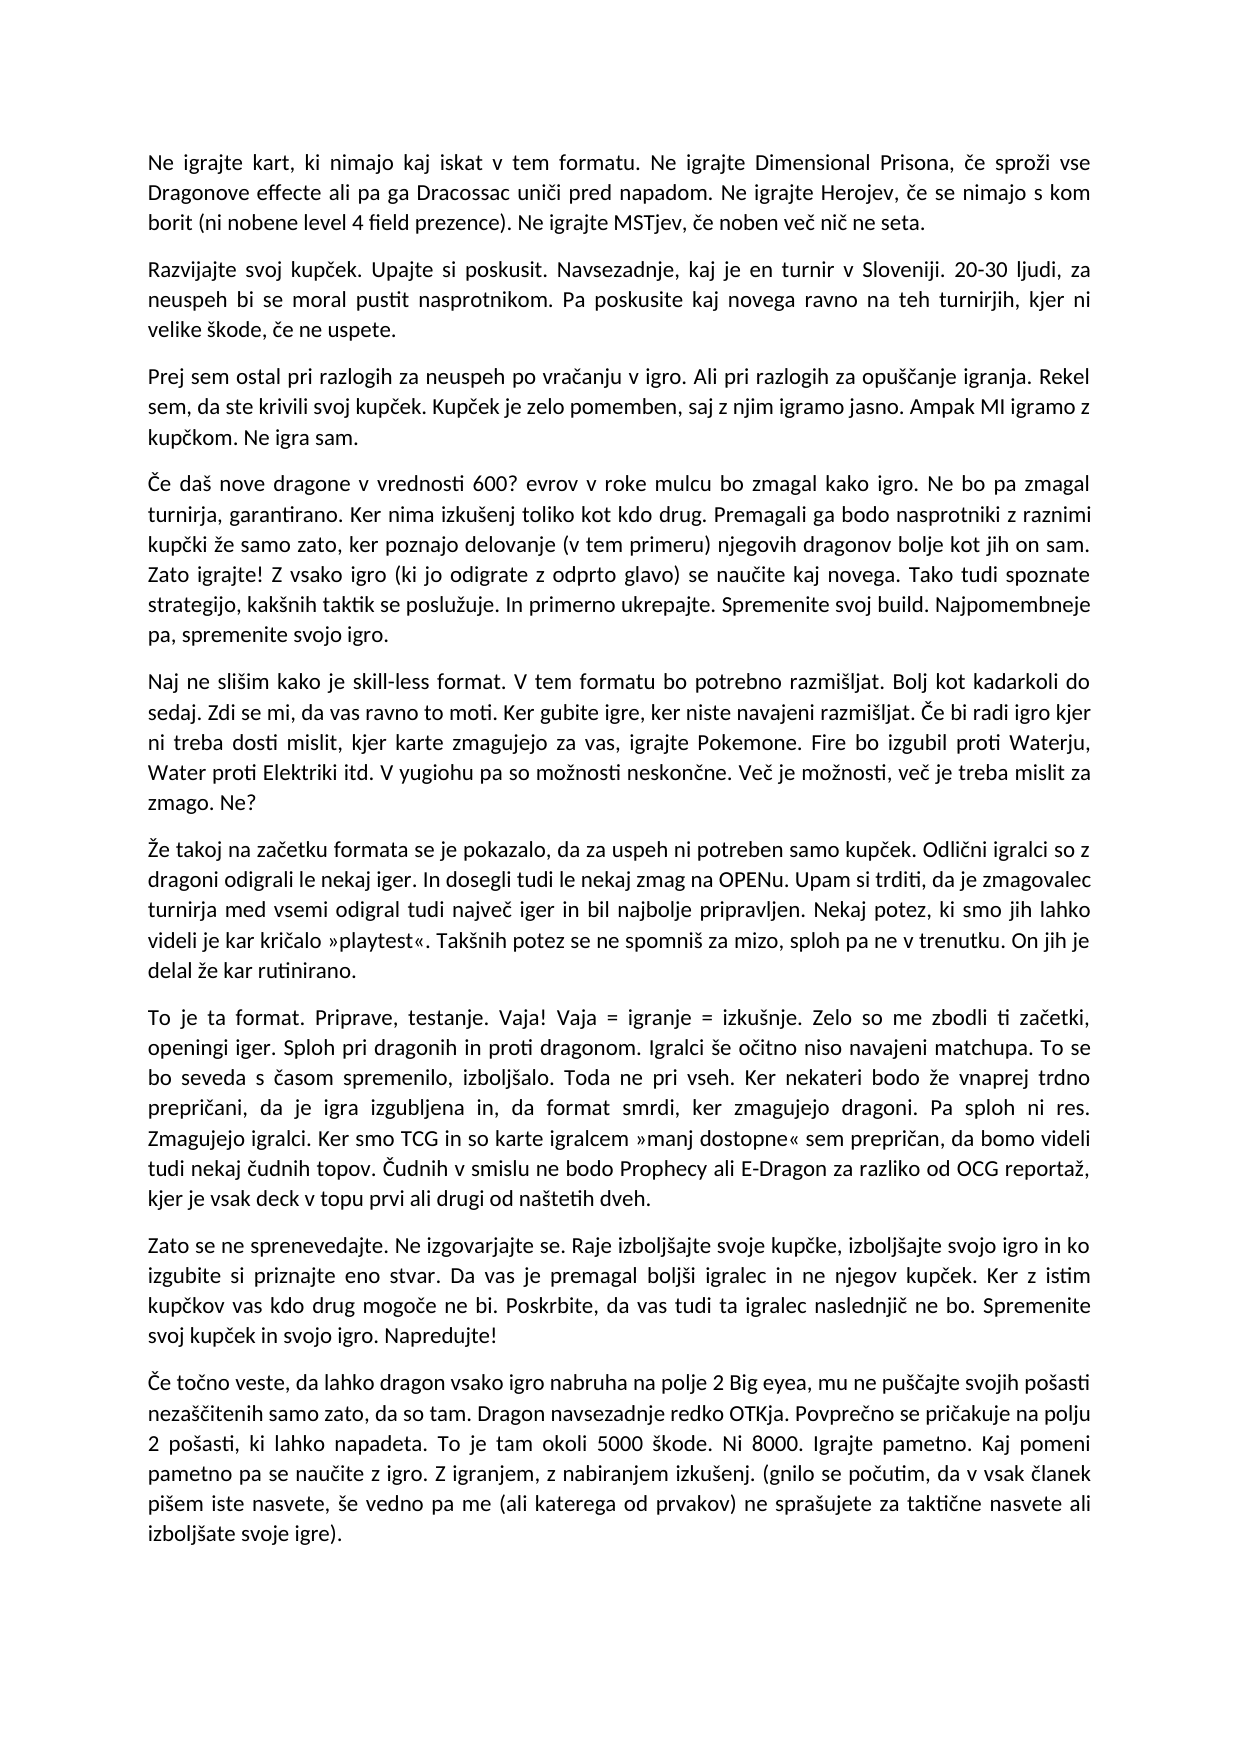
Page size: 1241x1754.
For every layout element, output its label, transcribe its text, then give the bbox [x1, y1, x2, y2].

text Razvijajte svoj kupček. Upajte si poskusit. Navsezadnje, kaj je en turnir v Sloveniji. 20-30 ljudi, za neuspeh bi se moral pustit nasprotnikom. Pa poskusite kaj novega ravno na teh turnirjih, kjer ni velike škode, če ne uspete. [148, 255, 1093, 343]
text Če daš nove dragone v vrednosti 600? evrov v roke mulcu bo zmagal kako igro. Ne bo pa zmagal turnirja, garantirano. Ker nima izkušenj toliko kot kdo drug. Premagali ga bodo nasprotniki z raznimi kupčki že samo zato, ker poznajo delovanje (v tem primeru) njegovih dragonov bolje kot jih on sam. Zato igrajte! Z vsako igro (ki jo odigrate z odprto glavo) se naučite kaj novega. Tako tudi spoznate strategijo, kakšnih taktik se poslužuje. In primerno ukrepajte. Spremenite svoj build. Najpomembneje pa, spremenite svojo igro. [148, 469, 1093, 648]
text To je ta format. Priprave, testanje. Vaja! Vaja = igranje = izkušnje. Zelo so me zbodli ti začetki, openingi iger. Sploh pri dragonih in proti dragonom. Igralci še očitno niso navajeni matchupa. To se bo seveda s časom spremenilo, izboljšalo. Toda ne pri vseh. Ker nekateri bodo že vnaprej trdno prepričani, da je igra izgubljena in, da format smrdi, ker zmagujejo dragoni. Pa sploh ni res. Zmagujejo igralci. Ker smo TCG in so karte igralcem »manj dostopne« sem prepričan, da bomo videli tudi nekaj čudnih topov. Čudnih v smislu ne bodo Prophecy ali E-Dragon za razliko od OCG reportaž, kjer je vsak deck v topu prvi ali drugi od naštetih dveh. [148, 1003, 1093, 1212]
text Prej sem ostal pri razlogih za neuspeh po vračanju v igro. Ali pri razlogih za opuščanje igranja. Rekel sem, da ste krivili svoj kupček. Kupček je zelo pomemben, saj z njim igramo jasno. Ampak MI igramo z kupčkom. Ne igra sam. [148, 362, 1093, 451]
text Ne igrajte kart, ki nimajo kaj iskat v tem formatu. Ne igrajte Dimensional Prisona, če sproži vse Dragonove effecte ali pa ga Dracossac uniči pred napadom. Ne igrajte Herojev, če se nimajo s kom borit (ni nobene level 4 field prezence). Ne igrajte MSTjev, če noben več nič ne seta. [148, 148, 1093, 236]
text Če točno veste, da lahko dragon vsako igro nabruha na polje 2 Big eyea, mu ne puščajte svojih pošasti nezaščitenih samo zato, da so tam. Dragon navsezadnje redko OTKja. Povprečno se pričakuje na polju 2 pošasti, ki lahko napadeta. To je tam okoli 5000 škode. Ni 8000. Igrajte pametno. Kaj pomeni pametno pa se naučite z igro. Z igranjem, z nabiranjem izkušenj. (gnilo se počutim, da v vsak članek pišem iste nasvete, še vedno pa me (ali katerega od prvakov) ne sprašujete za taktične nasvete ali izboljšate svoje igre). [148, 1368, 1093, 1547]
text Zato se ne sprenevedajte. Ne izgovarjajte se. Raje izboljšajte svoje kupčke, izboljšajte svojo igro in ko izgubite si priznajte eno stvar. Da vas je premagal boljši igralec in ne njegov kupček. Ker z istim kupčkov vas kdo drug mogoče ne bi. Poskrbite, da vas tudi ta igralec naslednjič ne bo. Spremenite svoj kupček in svojo igro. Napredujte! [148, 1231, 1093, 1349]
text Naj ne slišim kako je skill-less format. V tem formatu bo potrebno razmišljat. Bolj kot kadarkoli do sedaj. Zdi se mi, da vas ravno to moti. Ker gubite igre, ker niste navajeni razmišljat. Če bi radi igro kjer ni treba dosti mislit, kjer karte zmagujejo za vas, igrajte Pokemone. Fire bo izgubil proti Waterju, Water proti Elektriki itd. V yugiohu pa so možnosti neskončne. Več je možnosti, več je treba mislit za zmago. Ne? [148, 667, 1093, 816]
text Že takoj na začetku formata se je pokazalo, da za uspeh ni potreben samo kupček. Odlični igralci so z dragoni odigrali le nekaj iger. In dosegli tudi le nekaj zmag na OPENu. Upam si trditi, da je zmagovalec turnirja med vsemi odigral tudi največ iger in bil najbolje pripravljen. Nekaj potez, ki smo jih lahko videli je kar kričalo »playtest«. Takšnih potez se ne spomniš za mizo, sploh pa ne v trenutku. On jih je delal že kar rutinirano. [148, 835, 1093, 984]
